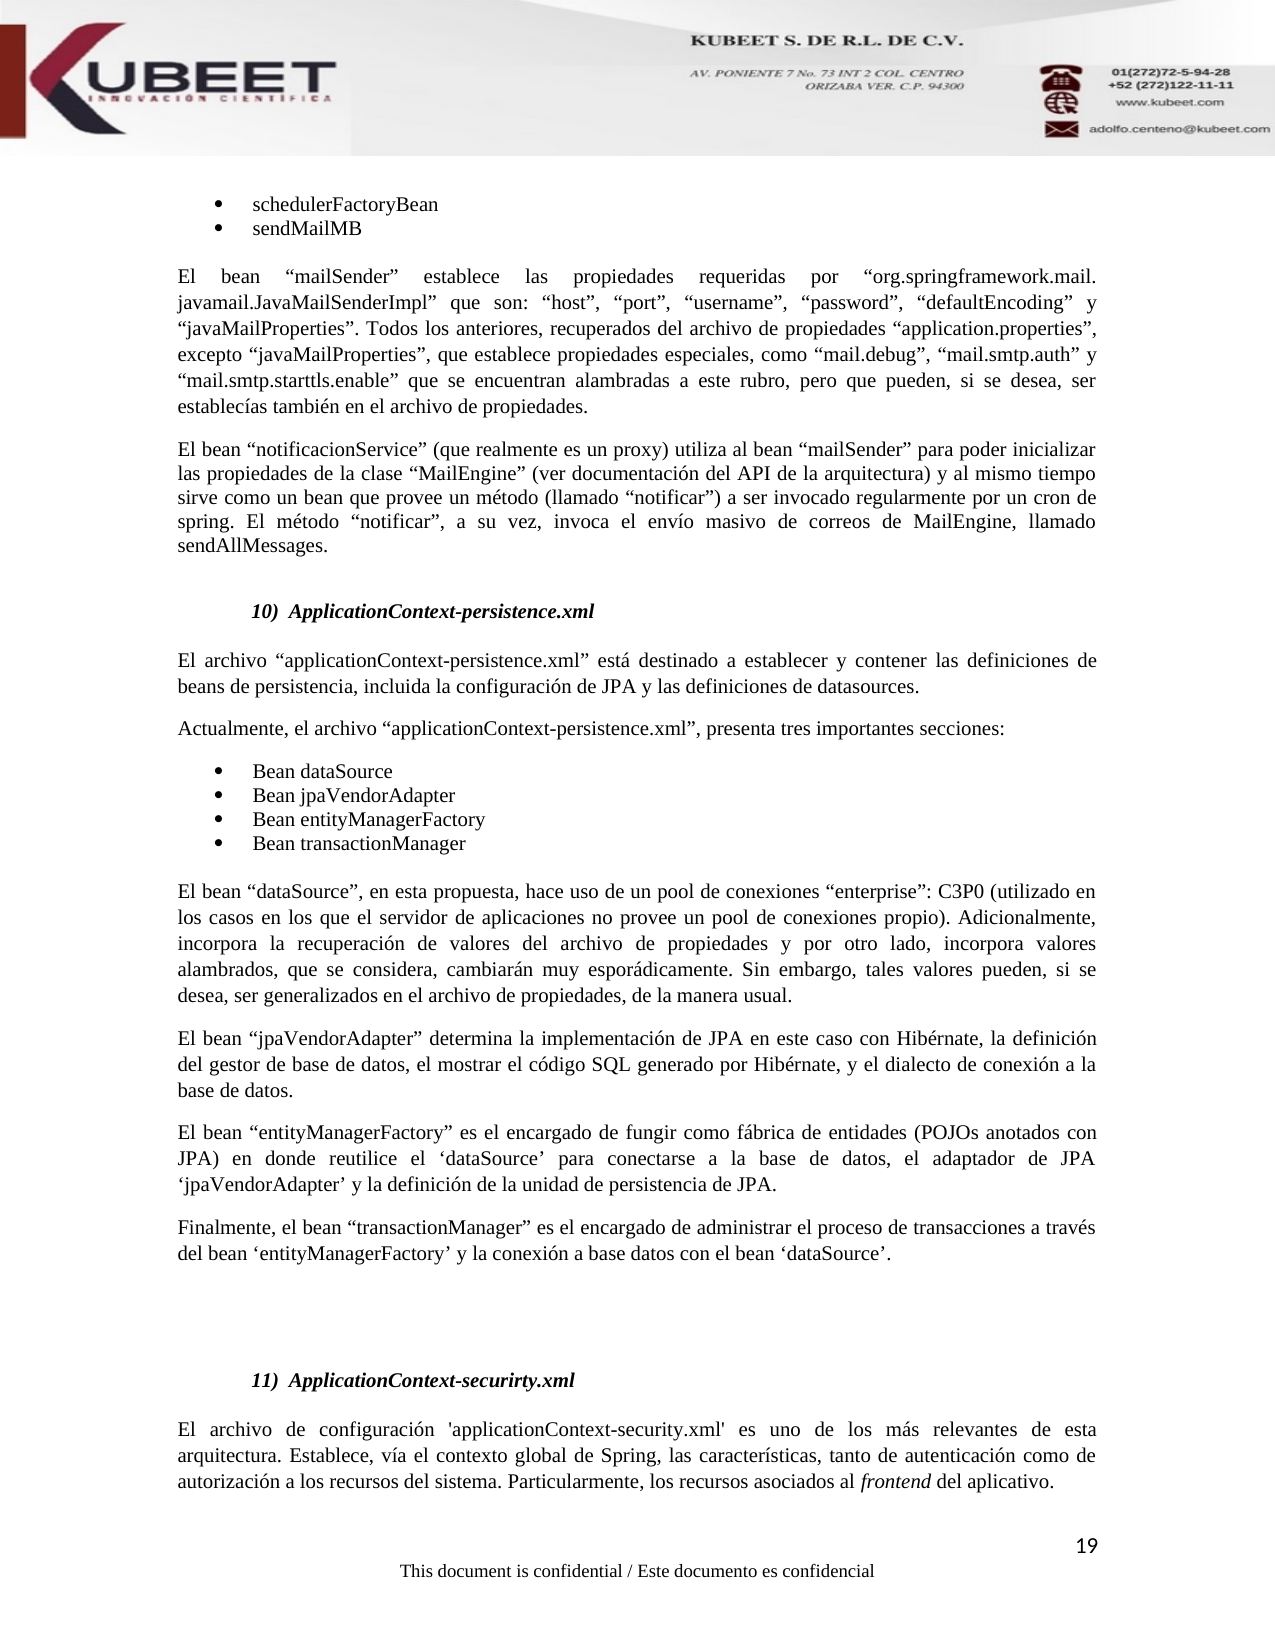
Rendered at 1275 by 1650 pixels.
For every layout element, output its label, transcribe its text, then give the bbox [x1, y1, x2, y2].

list Bean entityManagerFactory [215, 807, 1098, 831]
text El archivo “applicationContext-persistence.xml” está destinado a establecer y contener las definiciones de beans de persistencia, incluida la configuración de JPA y las definiciones de datasources. [177, 648, 1098, 698]
list Bean dataSource [215, 759, 1098, 783]
text El bean “dataSource”, en esta propuesta, hace uso de un pool de conexiones “enterprise”: C3P0 (utilizado en los casos en los que el servidor de aplicaciones no provee un pool de conexiones propio). Adicionalmente, incorpora la recuperación de valores del archivo de propiedades y por otro lado, incorpora valores alambrados, que se considera, cambiarán muy esporádicamente. Sin embargo, tales valores pueden, si se desea, ser generalizados en el archivo de propiedades, de la manera usual. [177, 879, 1098, 1007]
list Bean transactionManager [215, 831, 1098, 855]
list Bean jpaVendorAdapter [215, 783, 1098, 807]
text El bean “mailSender” establece las propiedades requeridas por “org.springframework.mail. javamail.JavaMailSenderImpl” que son: “host”, “port”, “username”, “password”, “defaultEncoding” y “javaMailProperties”. Todos los anteriores, recuperados del archivo de propiedades “application.properties”, excepto “javaMailProperties”, que establece propiedades especiales, como “mail.debug”, “mail.smtp.auth” y “mail.smtp.starttls.enable” que se encuentran alambradas a este rubro, pero que pueden, si se desea, ser establecías también en el archivo de propiedades. [177, 264, 1098, 418]
text El bean “entityManagerFactory” es el encargado de fungir como fábrica de entidades (POJOs anotados con JPA) en donde reutilice el ‘dataSource’ para conectarse a la base de datos, el adaptador de JPA ‘jpaVendorAdapter’ y la definición de la unidad de persistencia de JPA. [177, 1120, 1098, 1196]
list sendMailMB [215, 216, 1098, 240]
text El archivo de configuración 'applicationContext-security.xml' es uno de los más relevantes de esta arquitectura. Establece, vía el contexto global de Spring, las características, tanto de autenticación como de autorización a los recursos del sistema. Particularmente, los recursos asociados al frontend del aplicativo. [177, 1417, 1098, 1493]
picture [0, 0, 1275, 156]
text Actualmente, el archivo “applicationContext-persistence.xml”, presenta tres importantes secciones: [177, 716, 1098, 740]
list ApplicationContext-persistence.xml [251, 599, 1098, 623]
text Finalmente, el bean “transactionManager” es el encargado de administrar el proceso de transacciones a través del bean ‘entityManagerFactory’ y la conexión a base datos con el bean ‘dataSource’. [177, 1214, 1098, 1264]
text El bean “jpaVendorAdapter” determina la implementación de JPA en este caso con Hibérnate, la definición del gestor de base de datos, el mostrar el código SQL generado por Hibérnate, y el dialecto de conexión a la base de datos. [177, 1026, 1098, 1102]
text El bean “notificacionService” (que realmente es un proxy) utiliza al bean “mailSender” para poder inicializar las propiedades de la clase “MailEngine” (ver documentación del API de la arquitectura) y al mismo tiempo sirve como un bean que provee un método (llamado “notificar”) a ser invocado regularmente por un cron de spring. El método “notificar”, a su vez, invoca el envío masivo de correos de MailEngine, llamado sendAllMessages. [177, 436, 1098, 557]
list ApplicationContext-securirty.xml [251, 1368, 1098, 1392]
list schedulerFactoryBean [215, 192, 1098, 216]
